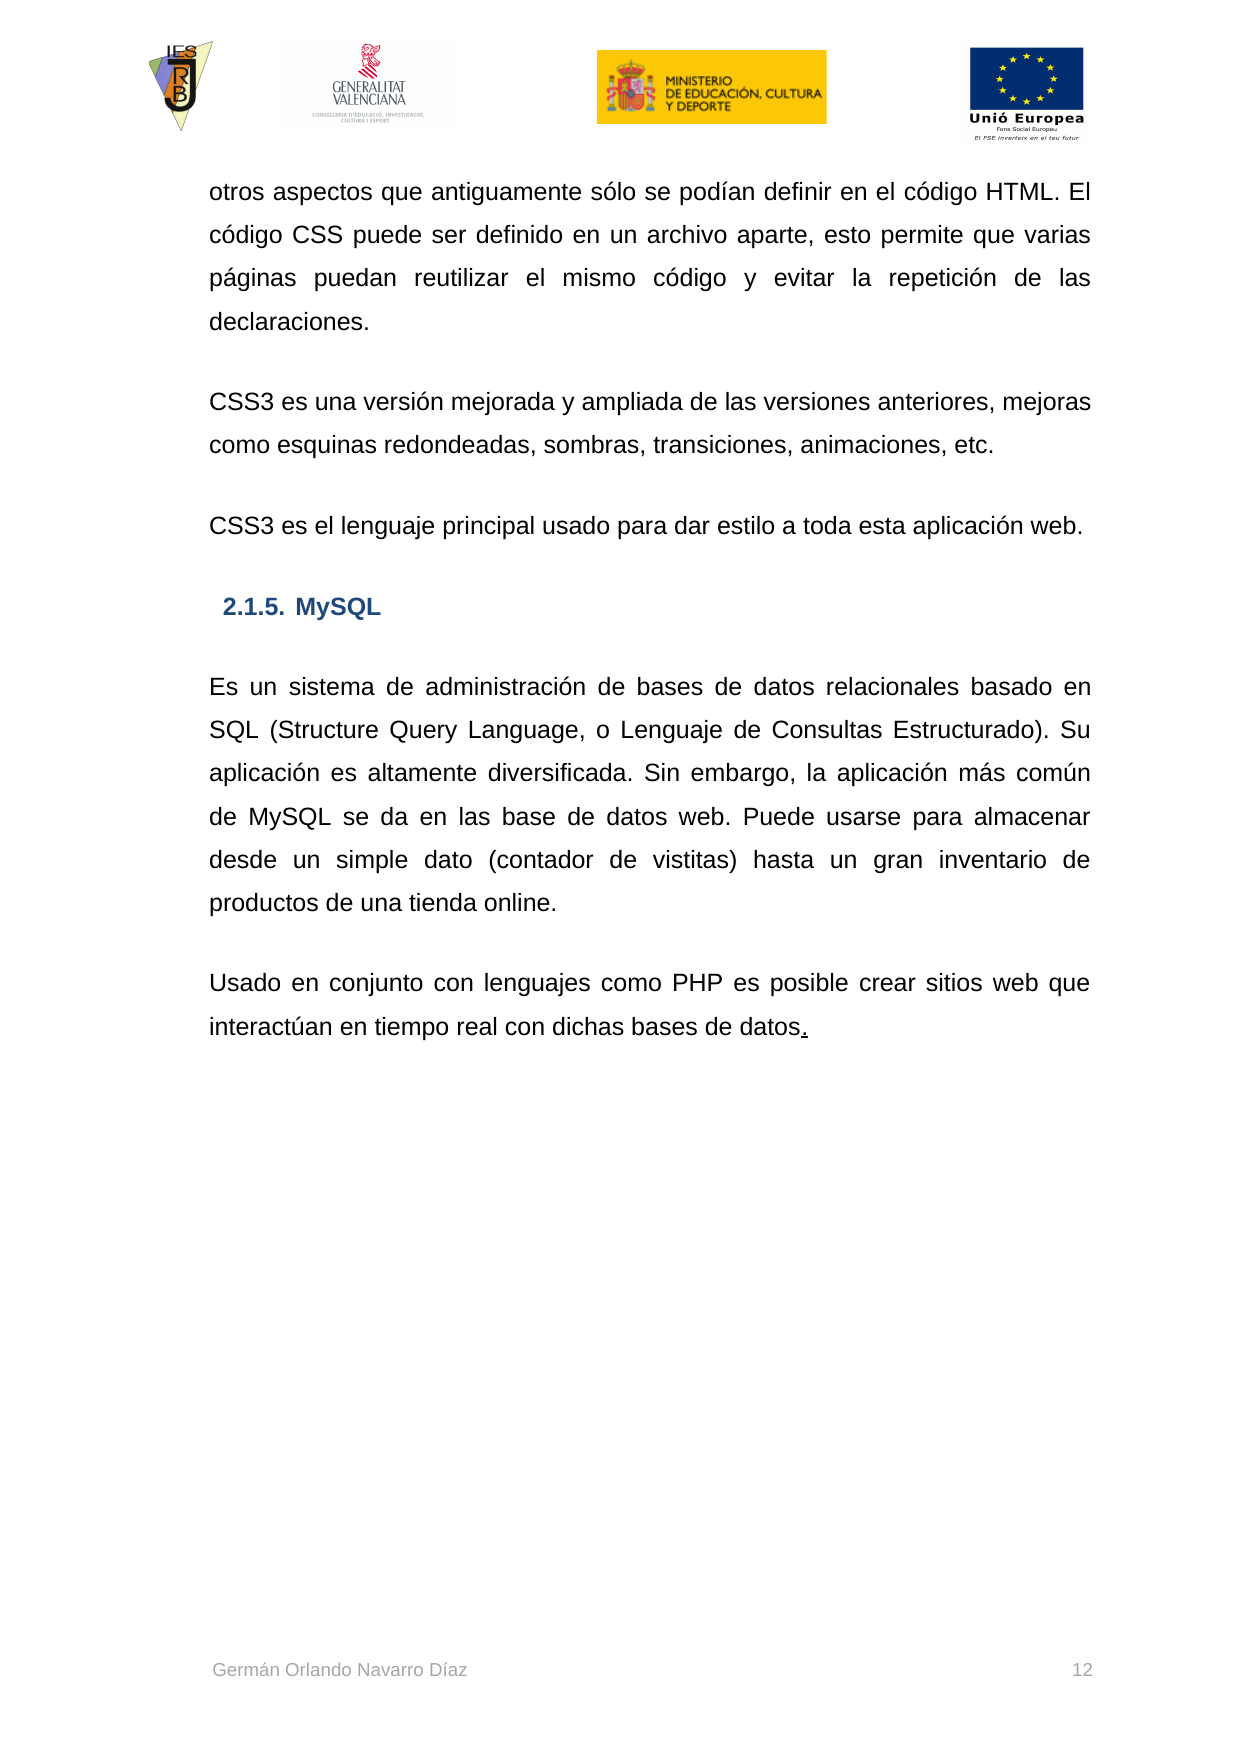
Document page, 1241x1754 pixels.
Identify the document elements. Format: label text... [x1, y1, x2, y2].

picture [597, 50, 827, 124]
text Usado en conjunto con lenguajes como PHP es posible crear sitios web que interactúan en tiempo real con dichas bases de datos. [209, 968, 1092, 1040]
picture [148, 41, 213, 131]
picture [958, 42, 1093, 145]
subtitle MySQL [223, 592, 1092, 620]
text Es un sistema de administración de bases de datos relacionales basado en SQL (Structure Query Language, o Lenguaje de Consultas Estructurado). Su aplicación es altamente diversificada. Sin embargo, la aplicación más común de MySQL se da en las base de datos web. Puede usarse para almacenar desde un simple dato (contador de vistitas) hasta un gran inventario de productos de una tienda online. [209, 672, 1092, 917]
text CSS3 es el lenguaje principal usado para dar estilo a toda esta aplicación web. [209, 511, 1092, 540]
text CSS3 es una versión mejorada y ampliada de las versiones anteriores, mejoras como esquinas redondeadas, sombras, transiciones, animaciones, etc. [209, 387, 1092, 459]
picture [278, 37, 460, 130]
